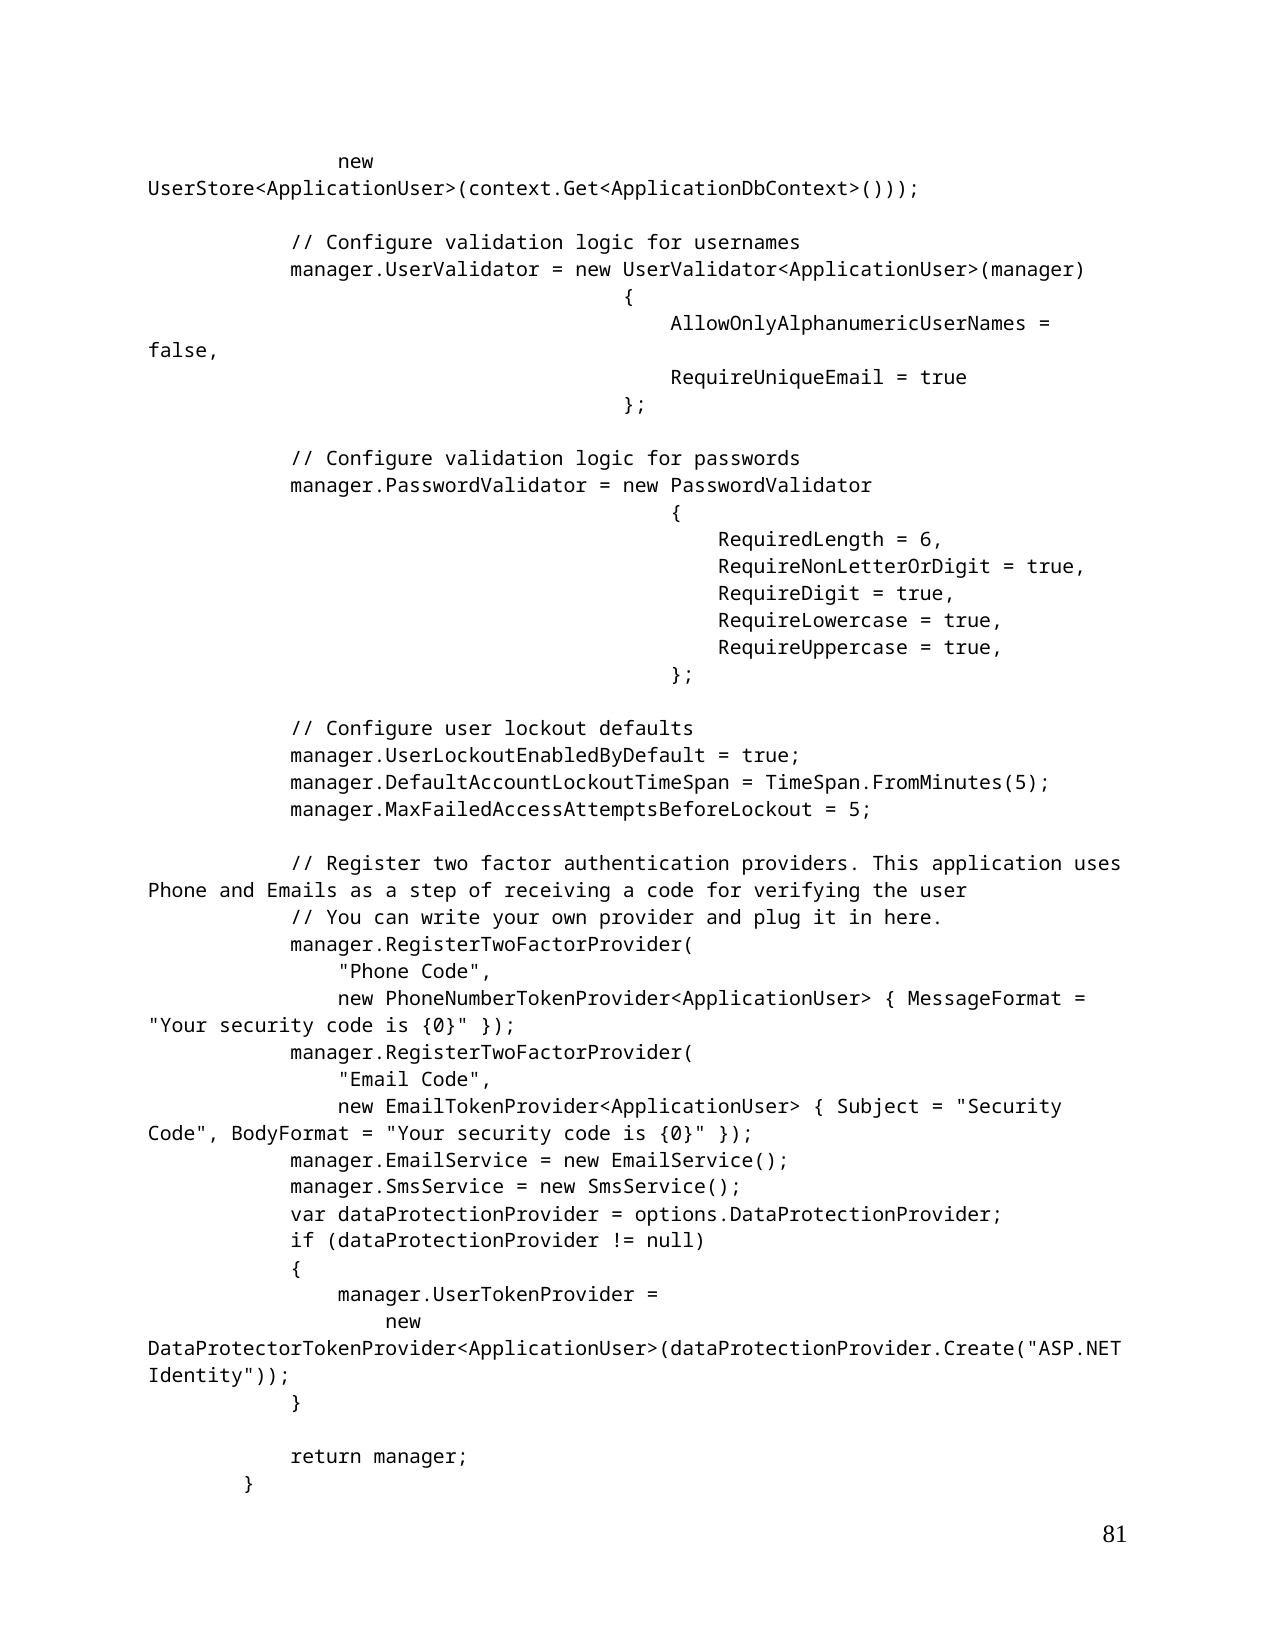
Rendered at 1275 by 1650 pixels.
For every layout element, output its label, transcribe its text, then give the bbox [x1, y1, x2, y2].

text new UserStore<ApplicationUser>(context.Get<ApplicationDbContext>())); [148, 148, 1127, 202]
text RequireDigit = true, [148, 579, 1127, 606]
text } [148, 1389, 1127, 1416]
text manager.UserTokenProvider = [148, 1281, 1127, 1308]
text // Register two factor authentication providers. This application uses Phone and Emails as a step of receiving a code for verifying the user [148, 849, 1127, 903]
text manager.RegisterTwoFactorProvider( [148, 930, 1127, 957]
text { [148, 498, 1127, 525]
text manager.DefaultAccountLockoutTimeSpan = TimeSpan.FromMinutes(5); [148, 768, 1127, 795]
text manager.SmsService = new SmsService(); [148, 1173, 1127, 1200]
text { [148, 1254, 1127, 1281]
text } [148, 1469, 1127, 1497]
text RequireUniqueEmail = true [148, 363, 1127, 390]
text RequireNonLetterOrDigit = true, [148, 552, 1127, 579]
text // Configure validation logic for passwords [148, 444, 1127, 471]
text // You can write your own provider and plug it in here. [148, 903, 1127, 930]
text var dataProtectionProvider = options.DataProtectionProvider; [148, 1200, 1127, 1227]
text return manager; [148, 1443, 1127, 1469]
text manager.RegisterTwoFactorProvider( [148, 1038, 1127, 1065]
text RequiredLength = 6, [148, 525, 1127, 552]
text manager.PasswordValidator = new PasswordValidator [148, 471, 1127, 498]
text new PhoneNumberTokenProvider<ApplicationUser> { MessageFormat = "Your security code is {0}" }); [148, 984, 1127, 1038]
text if (dataProtectionProvider != null) [148, 1227, 1127, 1254]
text manager.MaxFailedAccessAttemptsBeforeLockout = 5; [148, 795, 1127, 822]
text // Configure validation logic for usernames [148, 228, 1127, 256]
text new EmailTokenProvider<ApplicationUser> { Subject = "Security Code", BodyFormat = "Your security code is {0}" }); [148, 1092, 1127, 1146]
text manager.UserLockoutEnabledByDefault = true; [148, 741, 1127, 768]
text RequireUppercase = true, [148, 633, 1127, 660]
text manager.UserValidator = new UserValidator<ApplicationUser>(manager) [148, 256, 1127, 282]
text new DataProtectorTokenProvider<ApplicationUser>(dataProtectionProvider.Create("ASP.NET Identity")); [148, 1308, 1127, 1389]
text }; [148, 390, 1127, 417]
text }; [148, 660, 1127, 687]
text "Email Code", [148, 1065, 1127, 1092]
text { [148, 282, 1127, 309]
text AllowOnlyAlphanumericUserNames = false, [148, 309, 1127, 363]
text // Configure user lockout defaults [148, 714, 1127, 741]
text manager.EmailService = new EmailService(); [148, 1146, 1127, 1173]
text RequireLowercase = true, [148, 606, 1127, 633]
text "Phone Code", [148, 957, 1127, 984]
